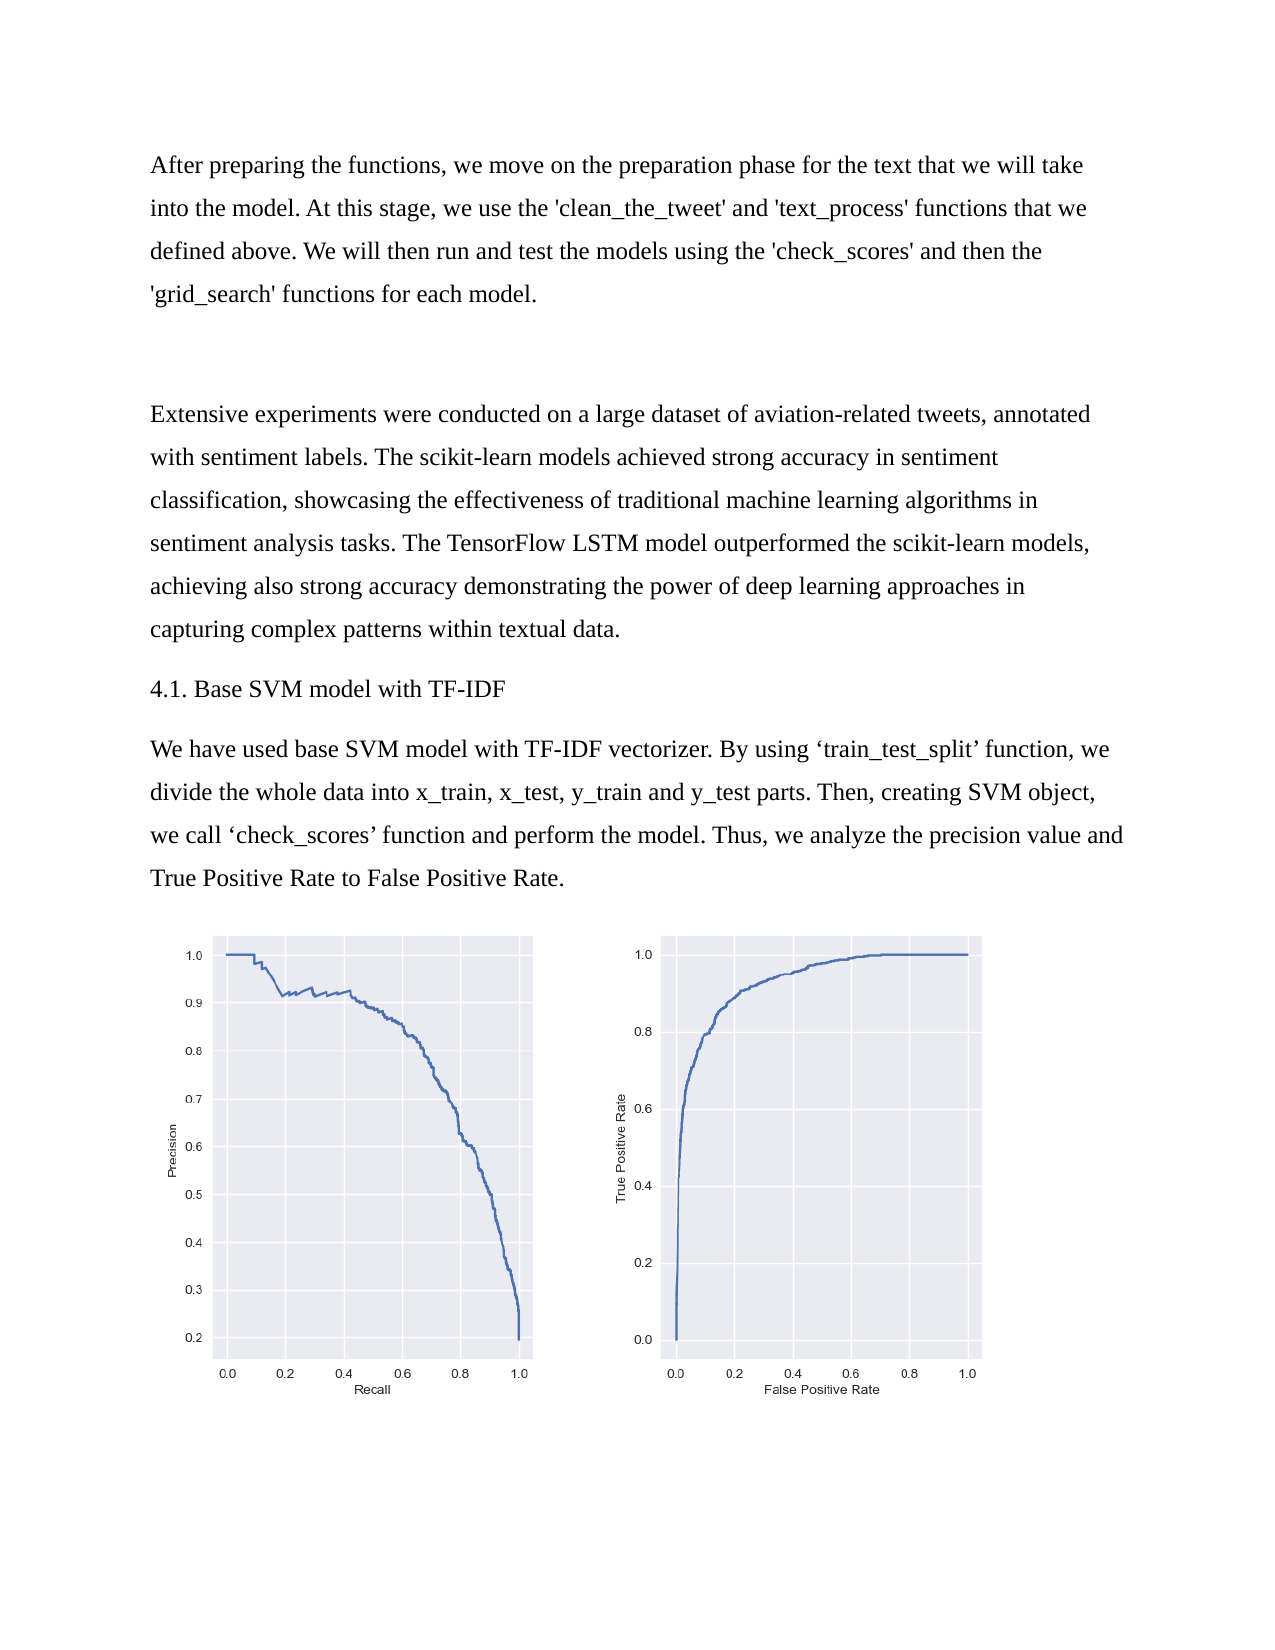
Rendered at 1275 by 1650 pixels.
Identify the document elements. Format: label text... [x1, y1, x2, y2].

text 4.1. Base SVM model with TF-IDF [150, 674, 1125, 703]
text Extensive experiments were conducted on a large dataset of aviation-related tweets, annotated with sentiment labels. The scikit-learn models achieved strong accuracy in sentiment classification, showcasing the effectiveness of traditional machine learning algorithms in sentiment analysis tasks. The TensorFlow LSTM model outperformed the scikit-learn models, achieving also strong accuracy demonstrating the power of deep learning approaches in capturing complex patterns within textual data. [150, 399, 1125, 643]
text After preparing the functions, we move on the preparation phase for the text that we will take into the model. At this stage, we use the 'clean_the_tweet' and 'text_process' functions that we defined above. We will then run and test the models using the 'check_scores' and then the 'grid_search' functions for each model. [150, 150, 1125, 308]
text We have used base SVM model with TF-IDF vectorizer. By using ‘train_test_split’ function, we divide the whole data into x_train, x_test, y_train and y_test parts. Then, creating SVM object, we call ‘check_scores’ function and perform the model. Thus, we analyze the precision value and True Positive Rate to False Positive Rate. [150, 734, 1125, 892]
picture [150, 923, 1005, 1409]
